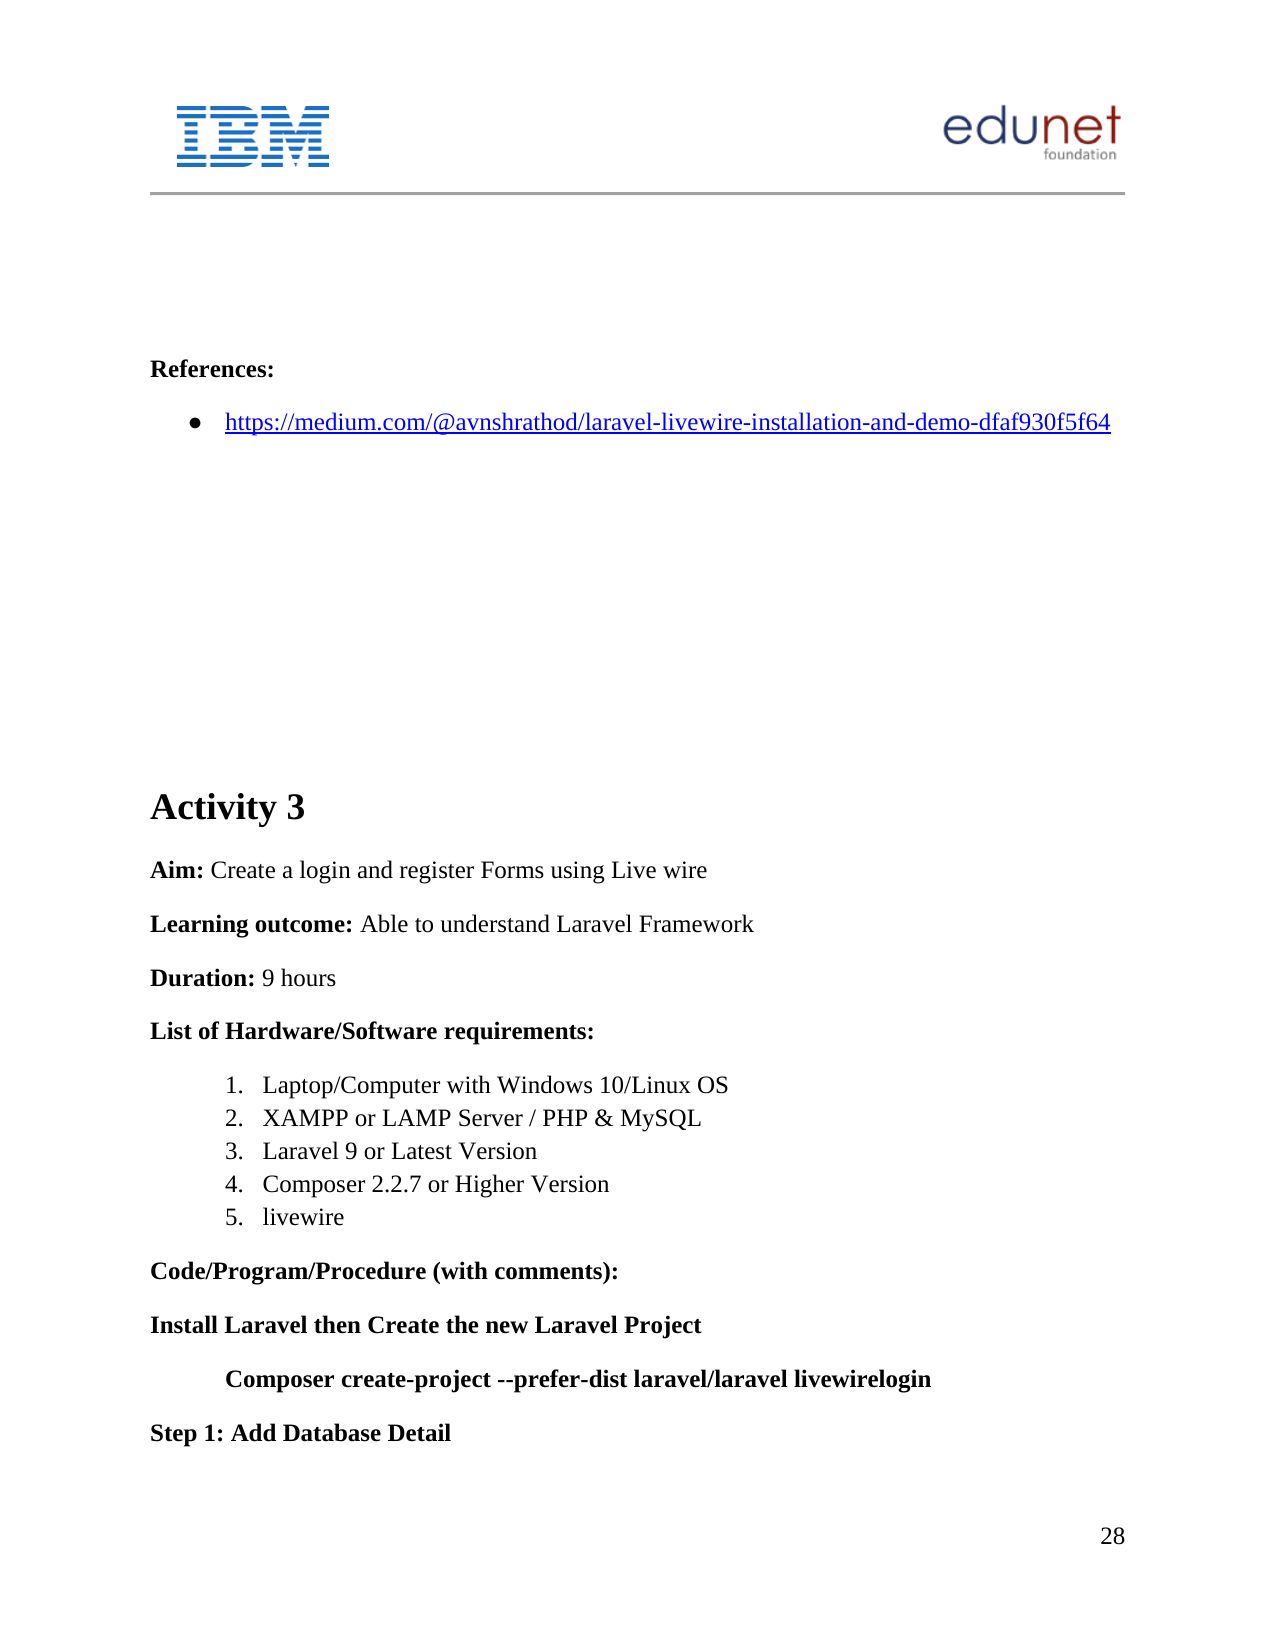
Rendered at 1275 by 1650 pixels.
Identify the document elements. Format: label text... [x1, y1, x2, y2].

text List of Hardware/Software requirements: [150, 1016, 1125, 1045]
list Composer 2.2.7 or Higher Version [225, 1169, 1125, 1198]
list Laravel 9 or Latest Version [225, 1136, 1125, 1165]
text Code/Program/Procedure (with comments): [150, 1256, 1125, 1285]
list XAMPP or LAMP Server / PHP & MySQL [225, 1103, 1125, 1132]
text Composer create-project --prefer-dist laravel/laravel livewirelogin [150, 1364, 1125, 1393]
picture [176, 106, 329, 167]
list livewire [225, 1202, 1125, 1231]
subtitle Aim: Create a login and register Forms using Live wire [150, 855, 1125, 884]
list Laptop/Computer with Windows 10/Linux OS [225, 1070, 1125, 1099]
subtitle Activity 3 [150, 784, 1125, 828]
text Duration: 9 hours [150, 963, 1125, 991]
text Learning outcome: Able to understand Laravel Framework [150, 909, 1125, 937]
list https://medium.com/@avnshrathod/laravel-livewire-installation-and-demo-dfaf930f5f64 [187, 407, 1125, 436]
text Install Laravel then Create the new Laravel Project [150, 1310, 1125, 1339]
text References: [150, 354, 1125, 382]
text Step 1: Add Database Detail [150, 1418, 1125, 1447]
picture [941, 95, 1125, 167]
